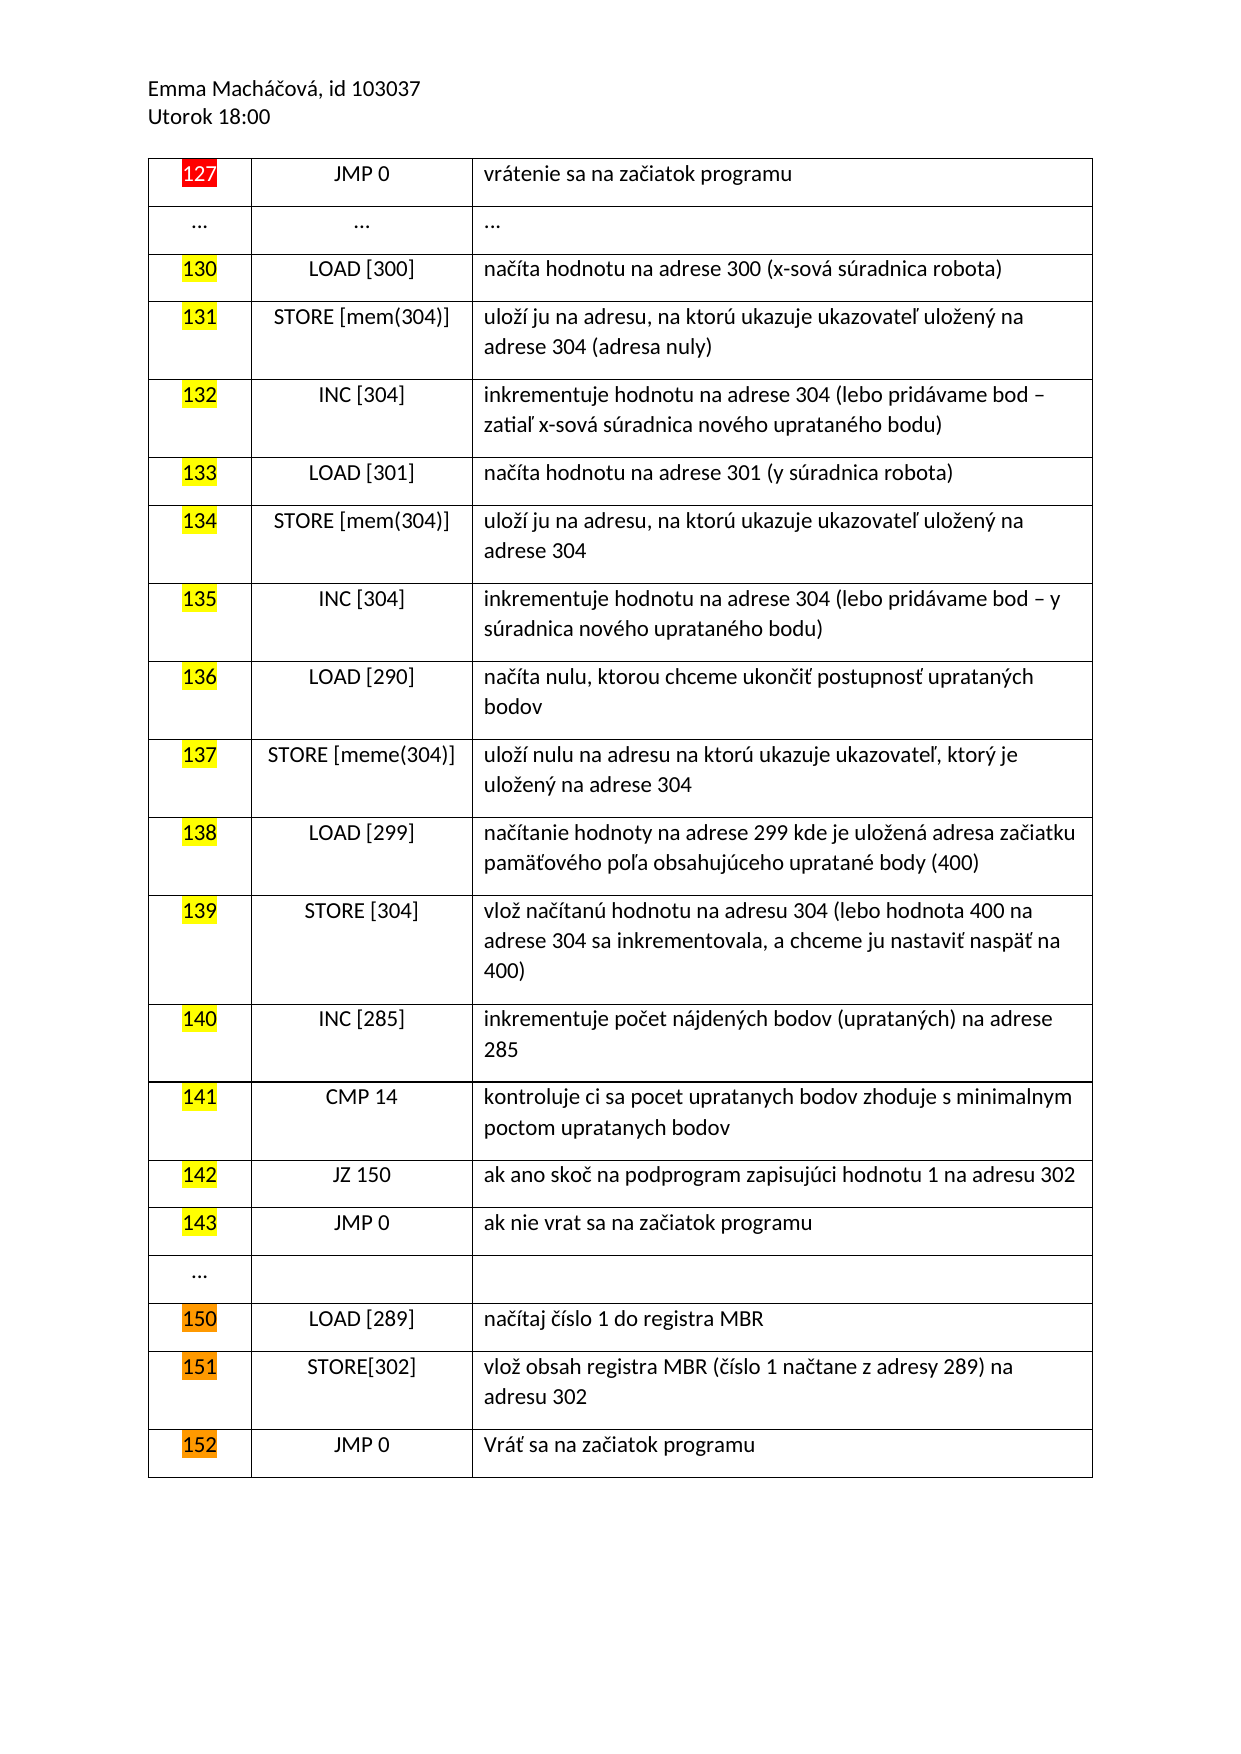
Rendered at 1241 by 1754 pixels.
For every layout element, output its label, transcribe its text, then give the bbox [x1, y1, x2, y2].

table_cell 132 [149, 380, 251, 457]
table_cell 152 [149, 1430, 251, 1477]
table_cell načítaj číslo 1 do registra MBR [473, 1304, 1092, 1351]
table_cell STORE [304] [252, 896, 472, 1003]
table_cell načíta hodnotu na adrese 300 (x-sová súradnica robota) [473, 255, 1092, 301]
table_cell ... [149, 1256, 251, 1303]
table_cell ak nie vrat sa na začiatok programu [473, 1208, 1092, 1255]
table_cell [252, 1256, 472, 1303]
table_cell 130 [149, 255, 251, 301]
table_cell JZ 150 [252, 1161, 472, 1207]
table_cell JMP 0 [252, 1208, 472, 1255]
table_cell 142 [149, 1161, 251, 1207]
table_cell 135 [149, 584, 251, 661]
table_cell 143 [149, 1208, 251, 1255]
table_cell 139 [149, 896, 251, 1003]
table_cell inkrementuje hodnotu na adrese 304 (lebo pridávame bod – zatiaľ x-sová súradnica nového uprataného bodu) [473, 380, 1092, 457]
table_cell STORE[302] [252, 1352, 472, 1429]
table_cell ... [252, 207, 472, 253]
table_cell ak ano skoč na podprogram zapisujúci hodnotu 1 na adresu 302 [473, 1161, 1092, 1207]
table_cell 134 [149, 506, 251, 583]
table_cell načítanie hodnoty na adrese 299 kde je uložená adresa začiatku pamäťového poľa obsahujúceho upratané body (400) [473, 818, 1092, 895]
table_cell LOAD [301] [252, 458, 472, 505]
table_cell uloží nulu na adresu na ktorú ukazuje ukazovateľ, ktorý je uložený na adrese 304 [473, 740, 1092, 817]
table_cell 151 [149, 1352, 251, 1429]
table_cell kontroluje ci sa pocet upratanych bodov zhoduje s minimalnym poctom upratanych bodov [473, 1083, 1092, 1159]
table_cell JMP 0 [252, 1430, 472, 1477]
table_cell inkrementuje počet nájdených bodov (uprataných) na adrese 285 [473, 1005, 1092, 1081]
table_cell STORE [mem(304)] [252, 506, 472, 583]
table_cell uloží ju na adresu, na ktorú ukazuje ukazovateľ uložený na adrese 304 [473, 506, 1092, 583]
table_cell načíta hodnotu na adrese 301 (y súradnica robota) [473, 458, 1092, 505]
table_cell Vráť sa na začiatok programu [473, 1430, 1092, 1477]
table_cell uloží ju na adresu, na ktorú ukazuje ukazovateľ uložený na adrese 304 (adresa nuly) [473, 302, 1092, 379]
table_cell načíta nulu, ktorou chceme ukončiť postupnosť uprataných bodov [473, 662, 1092, 739]
table_cell STORE [meme(304)] [252, 740, 472, 817]
table_cell LOAD [289] [252, 1304, 472, 1351]
table_cell 131 [149, 302, 251, 379]
table_cell 127 [149, 159, 251, 206]
table_cell CMP 14 [252, 1083, 472, 1159]
table_cell INC [304] [252, 584, 472, 661]
table_cell LOAD [290] [252, 662, 472, 739]
table_cell 133 [149, 458, 251, 505]
table_cell LOAD [299] [252, 818, 472, 895]
table_cell 150 [149, 1304, 251, 1351]
table_cell INC [285] [252, 1005, 472, 1081]
table_cell ... [473, 207, 1092, 253]
table_cell inkrementuje hodnotu na adrese 304 (lebo pridávame bod – y súradnica nového uprataného bodu) [473, 584, 1092, 661]
table_cell vrátenie sa na začiatok programu [473, 159, 1092, 206]
table_cell 136 [149, 662, 251, 739]
table_cell 140 [149, 1005, 251, 1081]
table_cell vlož obsah registra MBR (číslo 1 načtane z adresy 289) na adresu 302 [473, 1352, 1092, 1429]
table_cell 137 [149, 740, 251, 817]
table_cell vlož načítanú hodnotu na adresu 304 (lebo hodnota 400 na adrese 304 sa inkrementovala, a chceme ju nastaviť naspäť na 400) [473, 896, 1092, 1003]
table_cell STORE [mem(304)] [252, 302, 472, 379]
table_cell LOAD [300] [252, 255, 472, 301]
table_cell JMP 0 [252, 159, 472, 206]
table_cell 141 [149, 1083, 251, 1159]
table_cell [473, 1256, 1092, 1303]
table_cell 138 [149, 818, 251, 895]
table_cell ... [149, 207, 251, 253]
table_cell INC [304] [252, 380, 472, 457]
